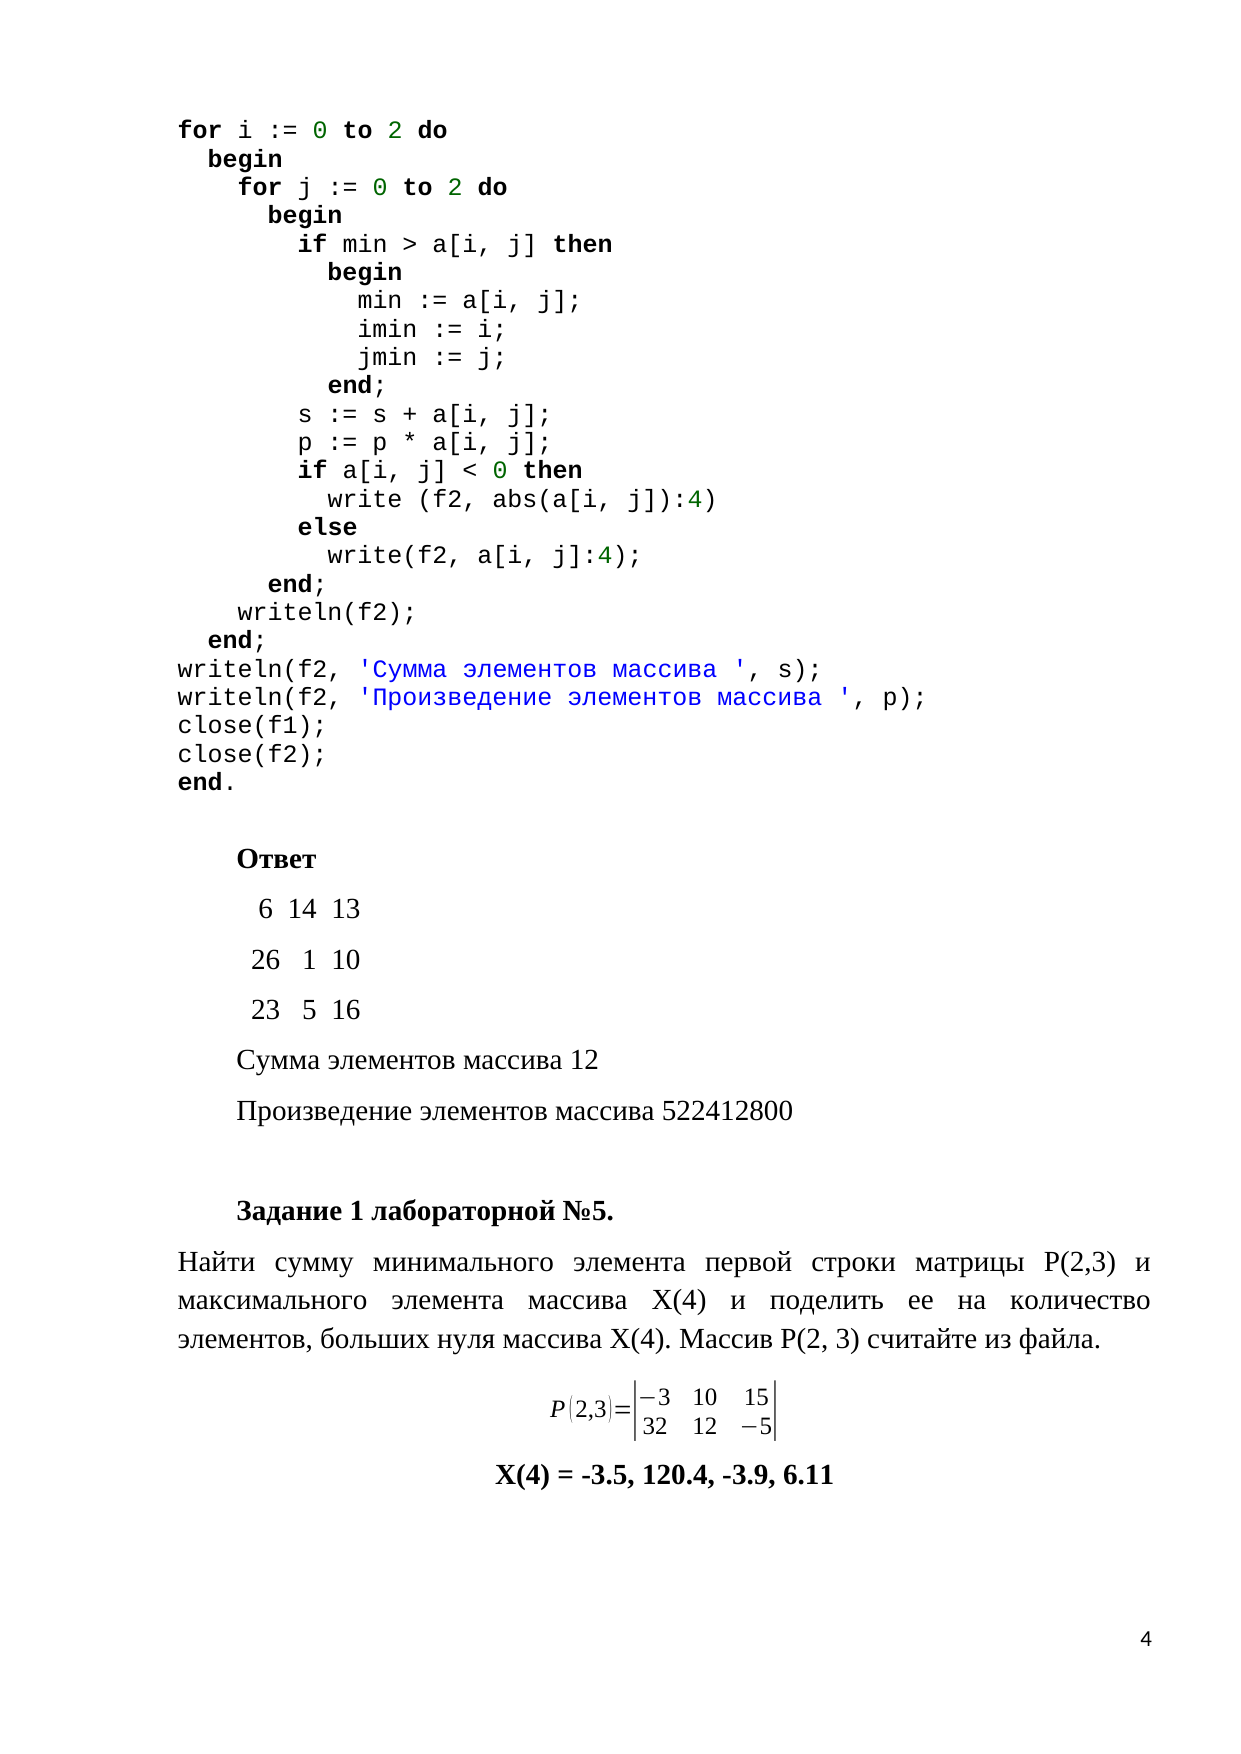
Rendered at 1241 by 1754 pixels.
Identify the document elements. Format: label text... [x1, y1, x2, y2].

text writeln(f2); [177, 600, 1152, 628]
text Сумма элементов массива 12 [177, 1042, 1152, 1076]
text for j := 0 to 2 do [177, 175, 1152, 203]
text s := s + a[i, j]; [177, 401, 1152, 430]
text 26 1 10 [177, 942, 1152, 975]
text if a[i, j] < 0 then [177, 458, 1152, 486]
text end; [177, 373, 1152, 401]
text if min > a[i, j] then [177, 231, 1152, 260]
text 23 5 16 [177, 992, 1152, 1026]
text X(4) = -3.5, 120.4, -3.9, 6.11 [177, 1457, 1152, 1491]
text begin [177, 146, 1152, 175]
text p := p * a[i, j]; [177, 430, 1152, 458]
text begin [177, 260, 1152, 288]
text writeln(f2, 'Сумма элементов массива ', s); [177, 656, 1152, 685]
text 6 14 13 [177, 892, 1152, 925]
text end; [177, 628, 1152, 656]
text jmin := j; [177, 345, 1152, 373]
text close(f2); [177, 741, 1152, 770]
text Найти сумму минимального элемента первой строки матрицы Р(2,3) и максимального элемента массива Х(4) и поделить ее на количество элементов, больших нуля массива Х(4). Массив Р(2, 3) считайте из файла. [177, 1244, 1152, 1354]
text end. [177, 770, 1152, 798]
text Произведение элементов массива 522412800 [177, 1093, 1152, 1126]
text for i := 0 to 2 do [177, 118, 1152, 146]
text write(f2, a[i, j]:4); [177, 543, 1152, 571]
text else [177, 515, 1152, 543]
text begin [177, 203, 1152, 231]
text Ответ [177, 841, 1152, 875]
text min := a[i, j]; [177, 288, 1152, 316]
text imin := i; [177, 316, 1152, 345]
text write (f2, abs(a[i, j]):4) [177, 486, 1152, 515]
text close(f1); [177, 713, 1152, 741]
text writeln(f2, 'Произведение элементов массива ', p); [177, 685, 1152, 713]
text Задание 1 лабораторной №5. [177, 1193, 1152, 1227]
text end; [177, 571, 1152, 600]
